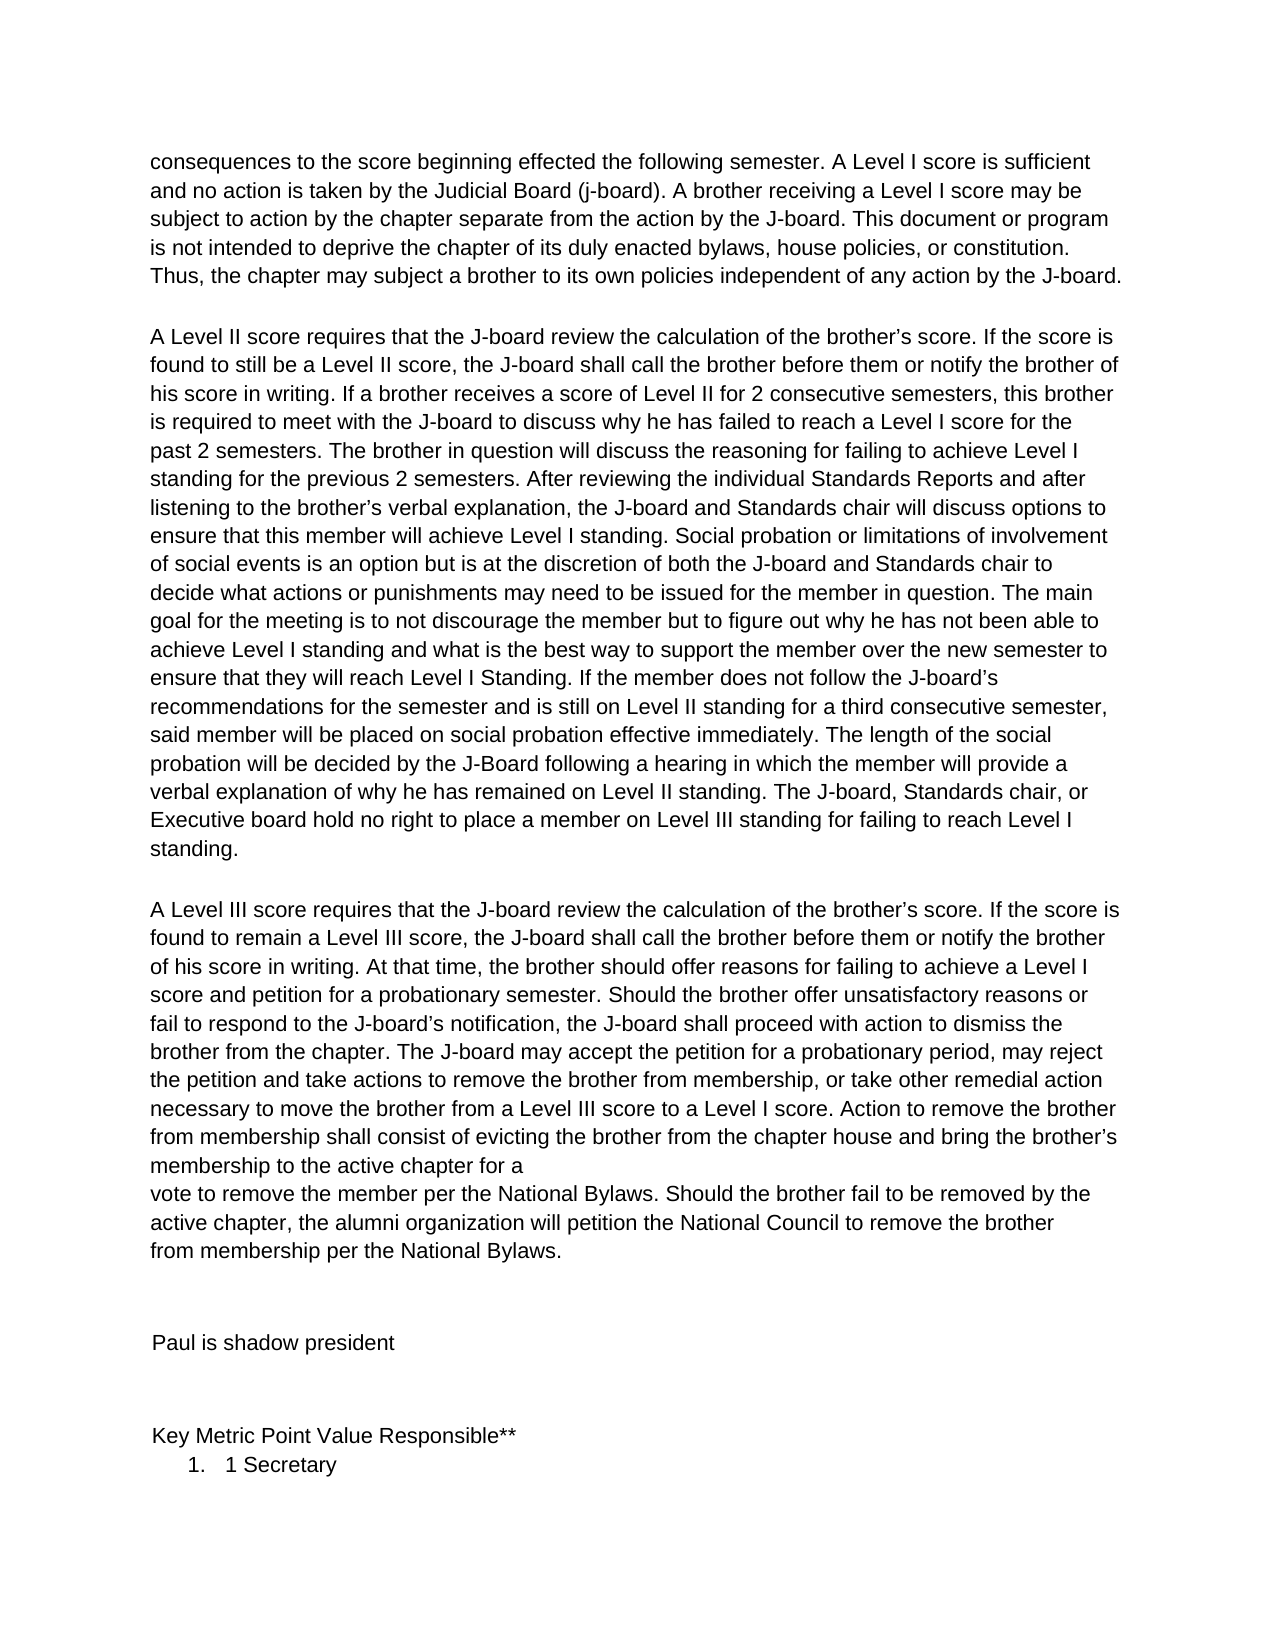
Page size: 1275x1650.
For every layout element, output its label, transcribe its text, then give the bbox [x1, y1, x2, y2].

text Paul is shadow president [152, 1330, 1129, 1356]
text vote to remove the member per the National Bylaws. Should the brother fail to be removed by the active chapter, the alumni organization will petition the National Council to remove the brother from membership per the National Bylaws. [150, 1181, 1101, 1263]
text Key Metric Point Value Responsible** [152, 1422, 1129, 1448]
list 1 Secretary [187, 1452, 1129, 1477]
text A Level II score requires that the J-board review the calculation of the brother’s score. If the score is found to still be a Level II score, the J-board shall call the brother before them or notify the brother of his score in writing. If a brother receives a score of Level II for 2 consecutive semesters, this brother is required to meet with the J-board to discuss why he has failed to reach a Level I score for the past 2 semesters. The brother in question will discuss the reasoning for failing to achieve Level I standing for the previous 2 semesters. After reviewing the individual Standards Reports and after listening to the brother’s verbal explanation, the J-board and Standards chair will discuss options to ensure that this member will achieve Level I standing. Social probation or limitations of involvement of social events is an option but is at the discretion of both the J-board and Standards chair to decide what actions or punishments may need to be issued for the member in question. The main goal for the meeting is to not discourage the member but to figure out why he has not been able to achieve Level I standing and what is the best way to support the member over the new semester to ensure that they will reach Level I Standing. If the member does not follow the J-board’s recommendations for the semester and is still on Level II standing for a third consecutive semester, said member will be placed on social probation effective immediately. The length of the social probation will be decided by the J-Board following a hearing in which the member will provide a verbal explanation of why he has remained on Level II standing. The J-board, Standards chair, or Executive board hold no right to place a member on Level III standing for failing to reach Level I standing. [150, 324, 1119, 861]
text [150, 149, 1128, 288]
text A Level III score requires that the J-board review the calculation of the brother’s score. If the score is found to remain a Level III score, the J-board shall call the brother before them or notify the brother of his score in writing. At that time, the brother should offer reasons for failing to achieve a Level I score and petition for a probationary semester. Should the brother offer unsatisfactory reasons or fail to respond to the J-board’s notification, the J-board shall proceed with action to dismiss the brother from the chapter. The J-board may accept the petition for a probationary period, may reject the petition and take actions to remove the brother from membership, or take other remedial action necessary to move the brother from a Level III score to a Level I score. Action to remove the brother from membership shall consist of evicting the brother from the chapter house and bring the brother’s membership to the active chapter for a [150, 897, 1123, 1178]
